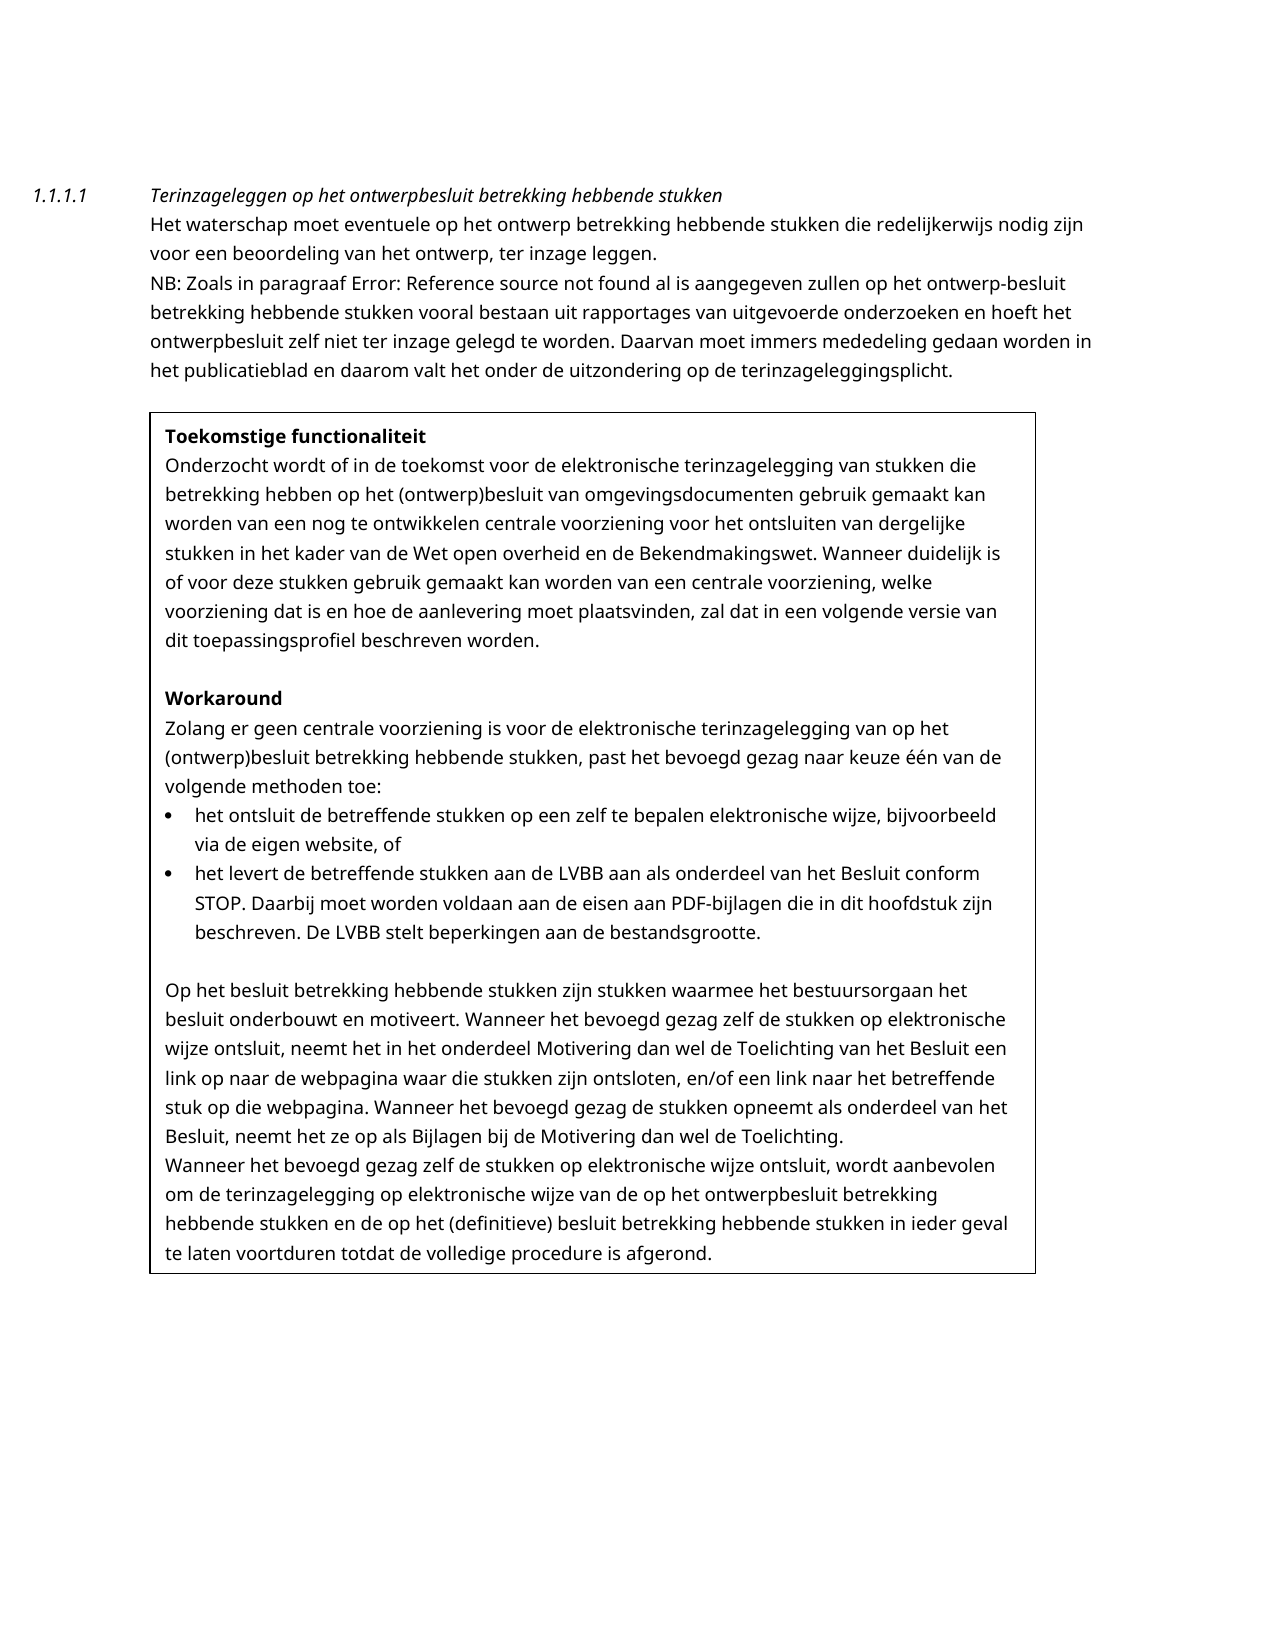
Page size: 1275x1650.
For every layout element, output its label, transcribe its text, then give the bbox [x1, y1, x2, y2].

text Het waterschap moet eventuele op het ontwerp betrekking hebbende stukken die redelijkerwijs nodig zijn voor een beoordeling van het ontwerp, ter inzage leggen. [150, 208, 1125, 267]
subtitle Terinzageleggen op het ontwerpbesluit betrekking hebbende stukken [32, 179, 1125, 208]
